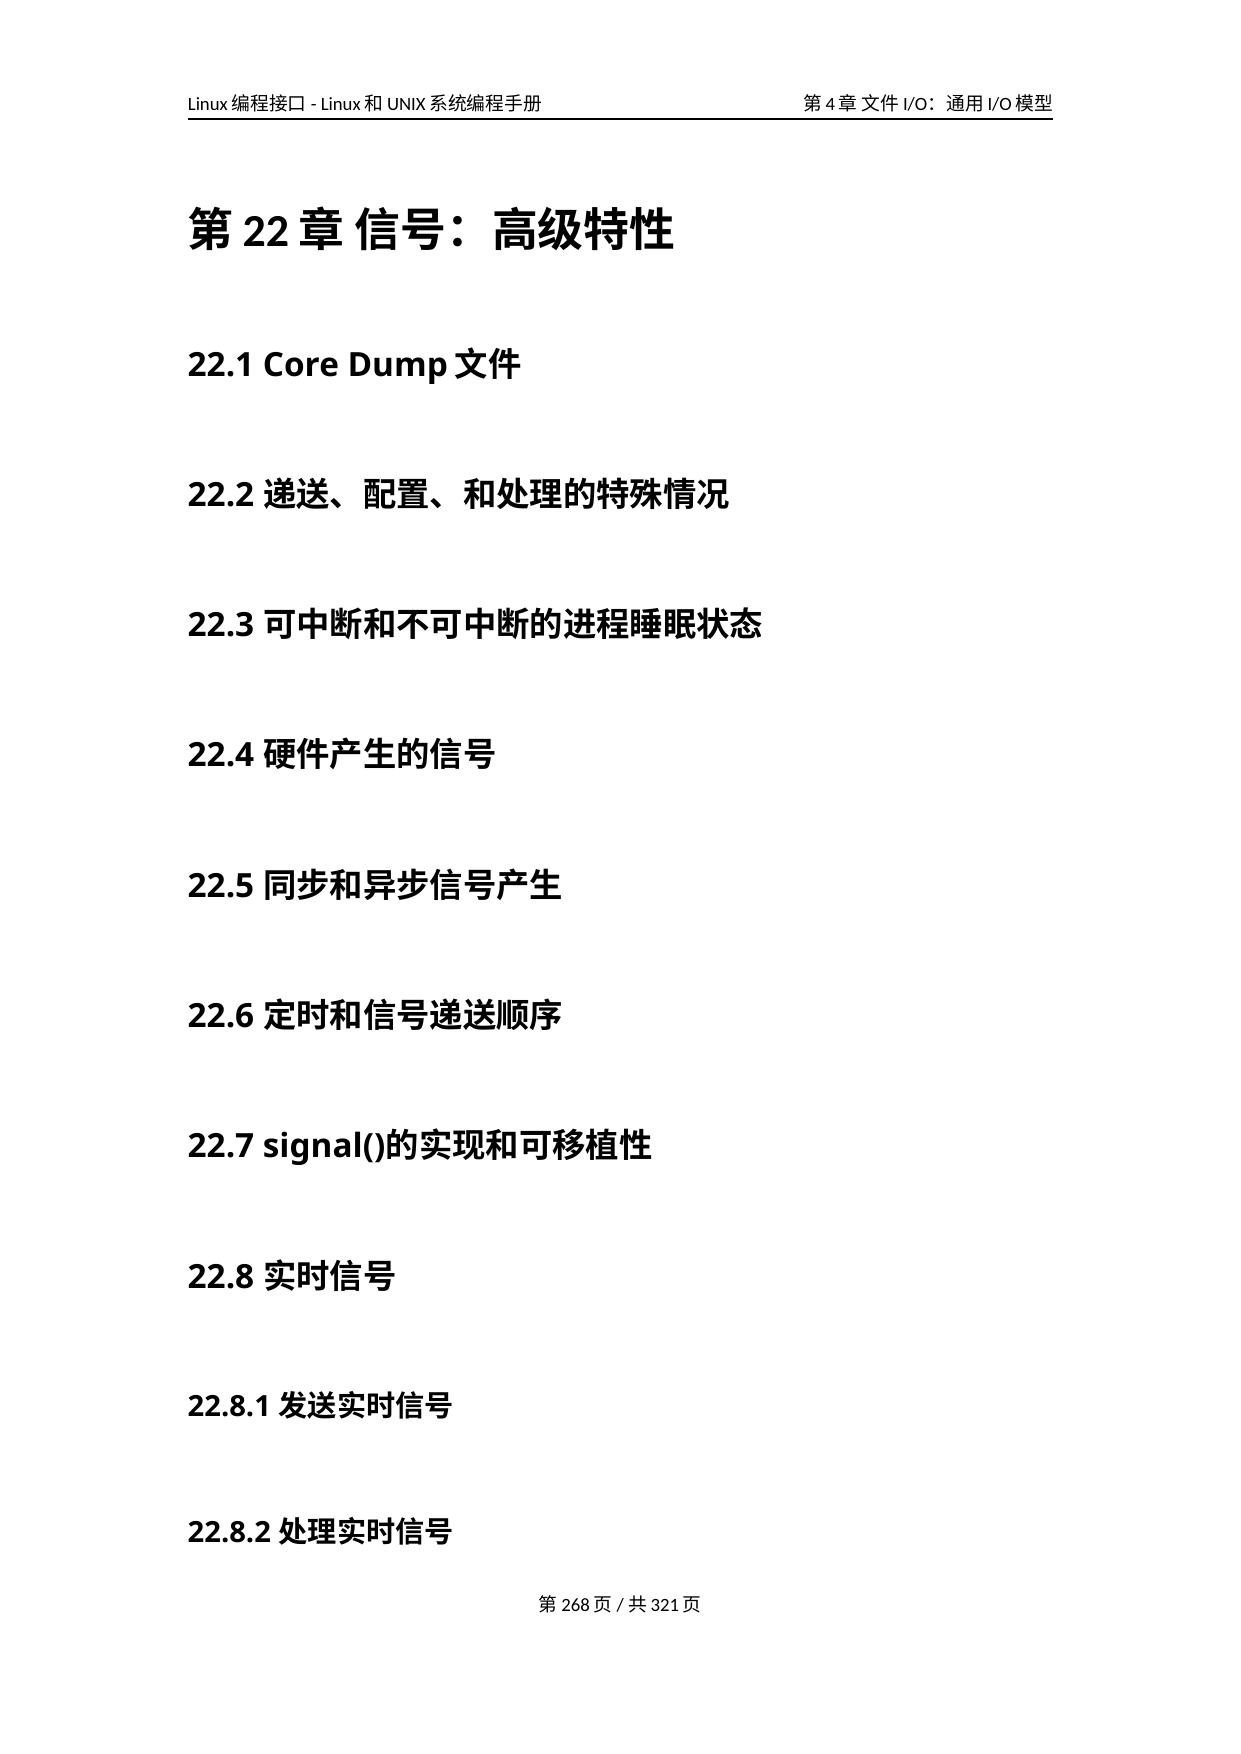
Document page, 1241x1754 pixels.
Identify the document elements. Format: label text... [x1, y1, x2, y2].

subtitle 22.3 可中断和不可中断的进程睡眠状态 [187, 588, 1053, 656]
subtitle 22.6 定时和信号递送顺序 [187, 979, 1053, 1047]
subtitle 22.8 实时信号 [187, 1240, 1053, 1308]
subtitle 22.1 Core Dump文件 [187, 328, 1053, 396]
subtitle 22.5 同步和异步信号产生 [187, 849, 1053, 917]
subtitle 22.8.2 处理实时信号 [187, 1496, 1053, 1564]
subtitle 22.2 递送、配置、和处理的特殊情况 [187, 458, 1053, 526]
subtitle 22.7 signal()的实现和可移植性 [187, 1109, 1053, 1177]
subtitle 22.4 硬件产生的信号 [187, 718, 1053, 786]
subtitle 22.8.1 发送实时信号 [187, 1370, 1053, 1438]
subtitle 第22章 信号：高级特性 [187, 192, 1053, 260]
